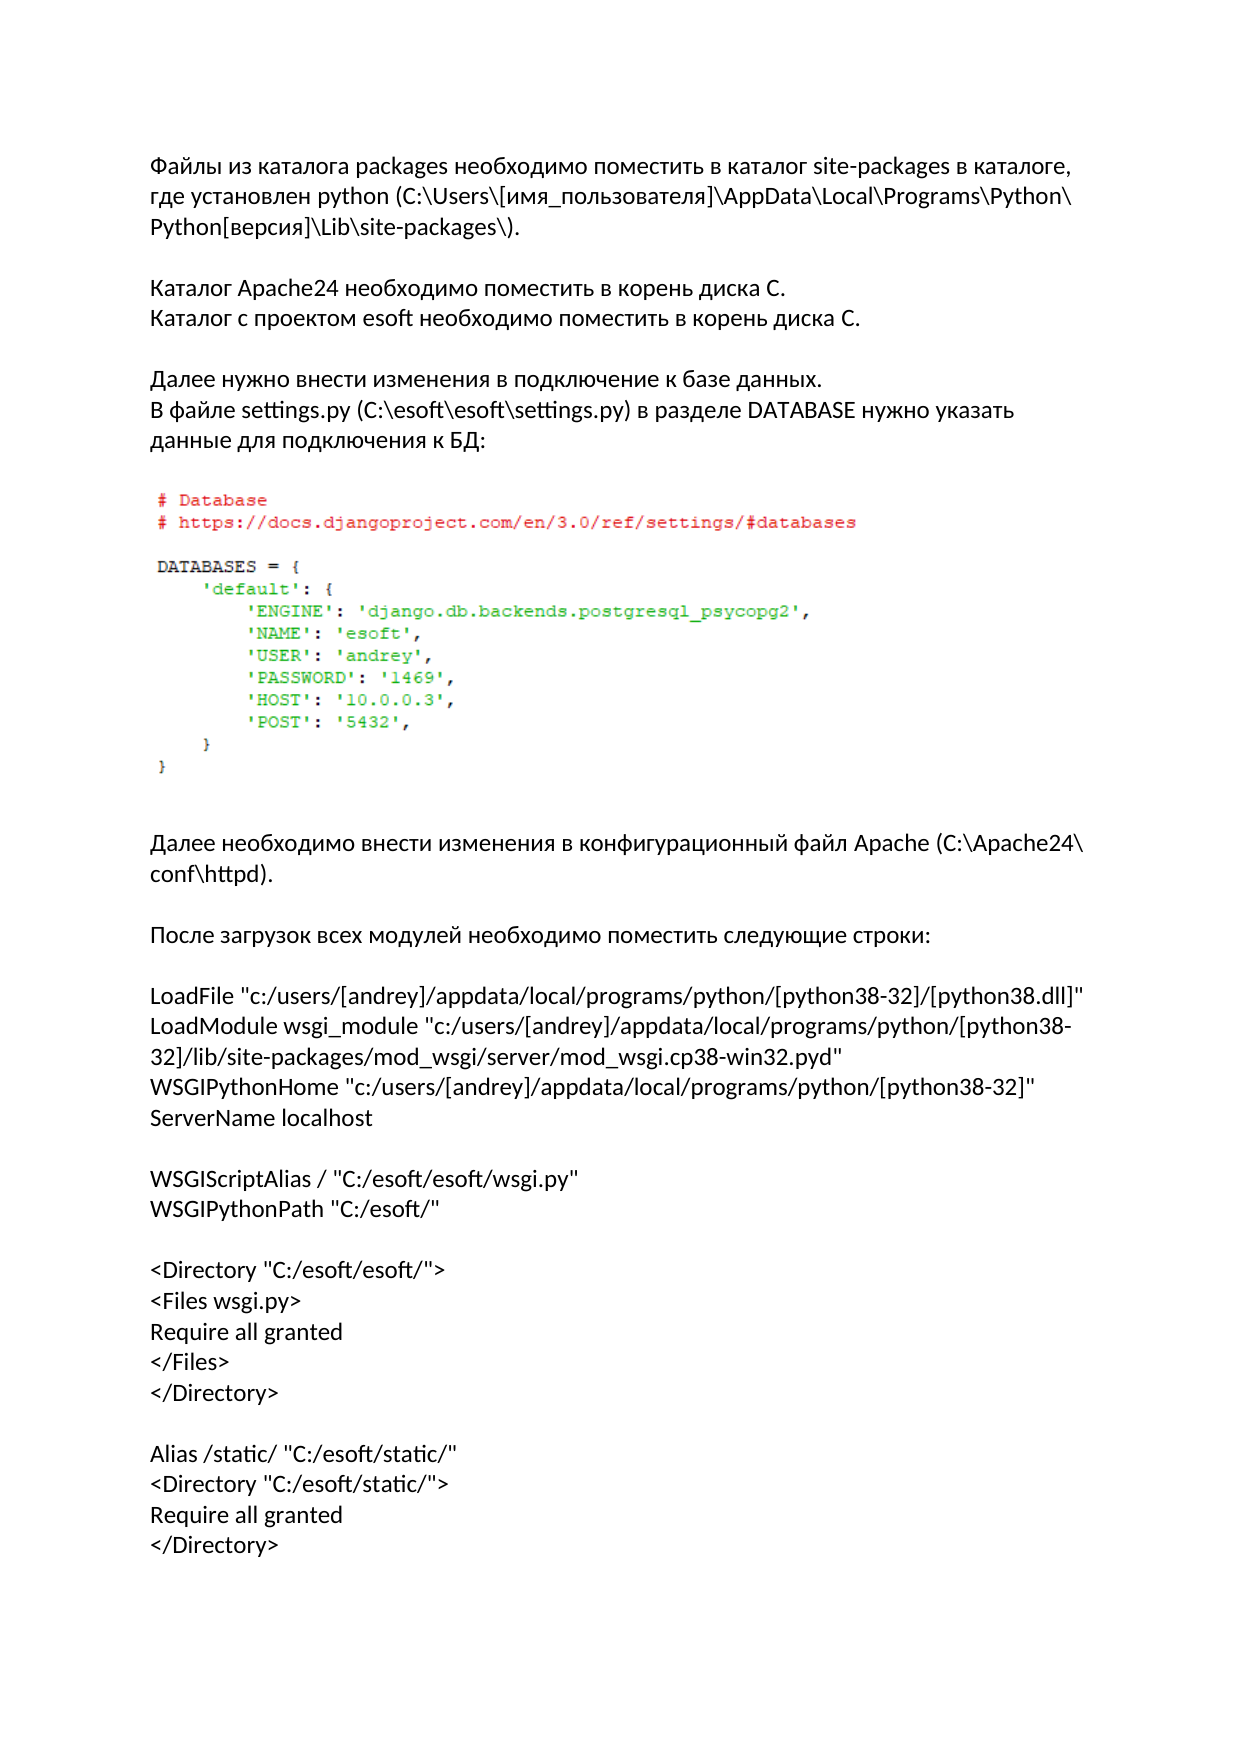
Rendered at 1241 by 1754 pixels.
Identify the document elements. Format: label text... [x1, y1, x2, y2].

text </Directory> [150, 1529, 1090, 1560]
text Далее необходимо внести изменения в конфигурационный файл Apache (C:\Apache24\conf\httpd). [150, 827, 1090, 888]
picture [150, 485, 911, 797]
text После загрузок всех модулей необходимо поместить следующие строки: [150, 919, 1090, 949]
text Каталог Apache24 необходимо поместить в корень диска C. [150, 272, 1090, 303]
text </Files> [150, 1346, 1090, 1377]
text LoadFile "c:/users/[andrey]/appdata/local/programs/python/[python38-32]/[python38.dll]" [150, 980, 1090, 1010]
text WSGIPythonPath "C:/esoft/" [150, 1193, 1090, 1224]
text Каталог с проектом esoft необходимо поместить в корень диска C. [150, 303, 1090, 333]
text WSGIScriptAlias / "C:/esoft/esoft/wsgi.py" [150, 1163, 1090, 1193]
text В файле settings.py (C:\esoft\esoft\settings.py) в разделе DATABASE нужно указать данные для подключения к БД: [150, 394, 1090, 455]
text Alias /static/ "C:/esoft/static/" [150, 1438, 1090, 1468]
text <Directory "C:/esoft/static/"> [150, 1468, 1090, 1499]
text </Directory> [150, 1377, 1090, 1407]
text <Directory "C:/esoft/esoft/"> [150, 1254, 1090, 1285]
text Require all granted [150, 1499, 1090, 1529]
text WSGIPythonHome "c:/users/[andrey]/appdata/local/programs/python/[python38-32]" [150, 1071, 1090, 1102]
text Require all granted [150, 1316, 1090, 1346]
text ServerName localhost [150, 1102, 1090, 1132]
text Файлы из каталога packages необходимо поместить в каталог site-packages в каталоге, где установлен python (C:\Users\[имя_пользователя]\AppData\Local\Programs\Python\Python[версия]\Lib\site-packages\). [150, 150, 1090, 242]
text Далее нужно внести изменения в подключение к базе данных. [150, 364, 1090, 394]
text LoadModule wsgi_module "c:/users/[andrey]/appdata/local/programs/python/[python38-32]/lib/site-packages/mod_wsgi/server/mod_wsgi.cp38-win32.pyd" [150, 1010, 1090, 1071]
text <Files wsgi.py> [150, 1285, 1090, 1316]
